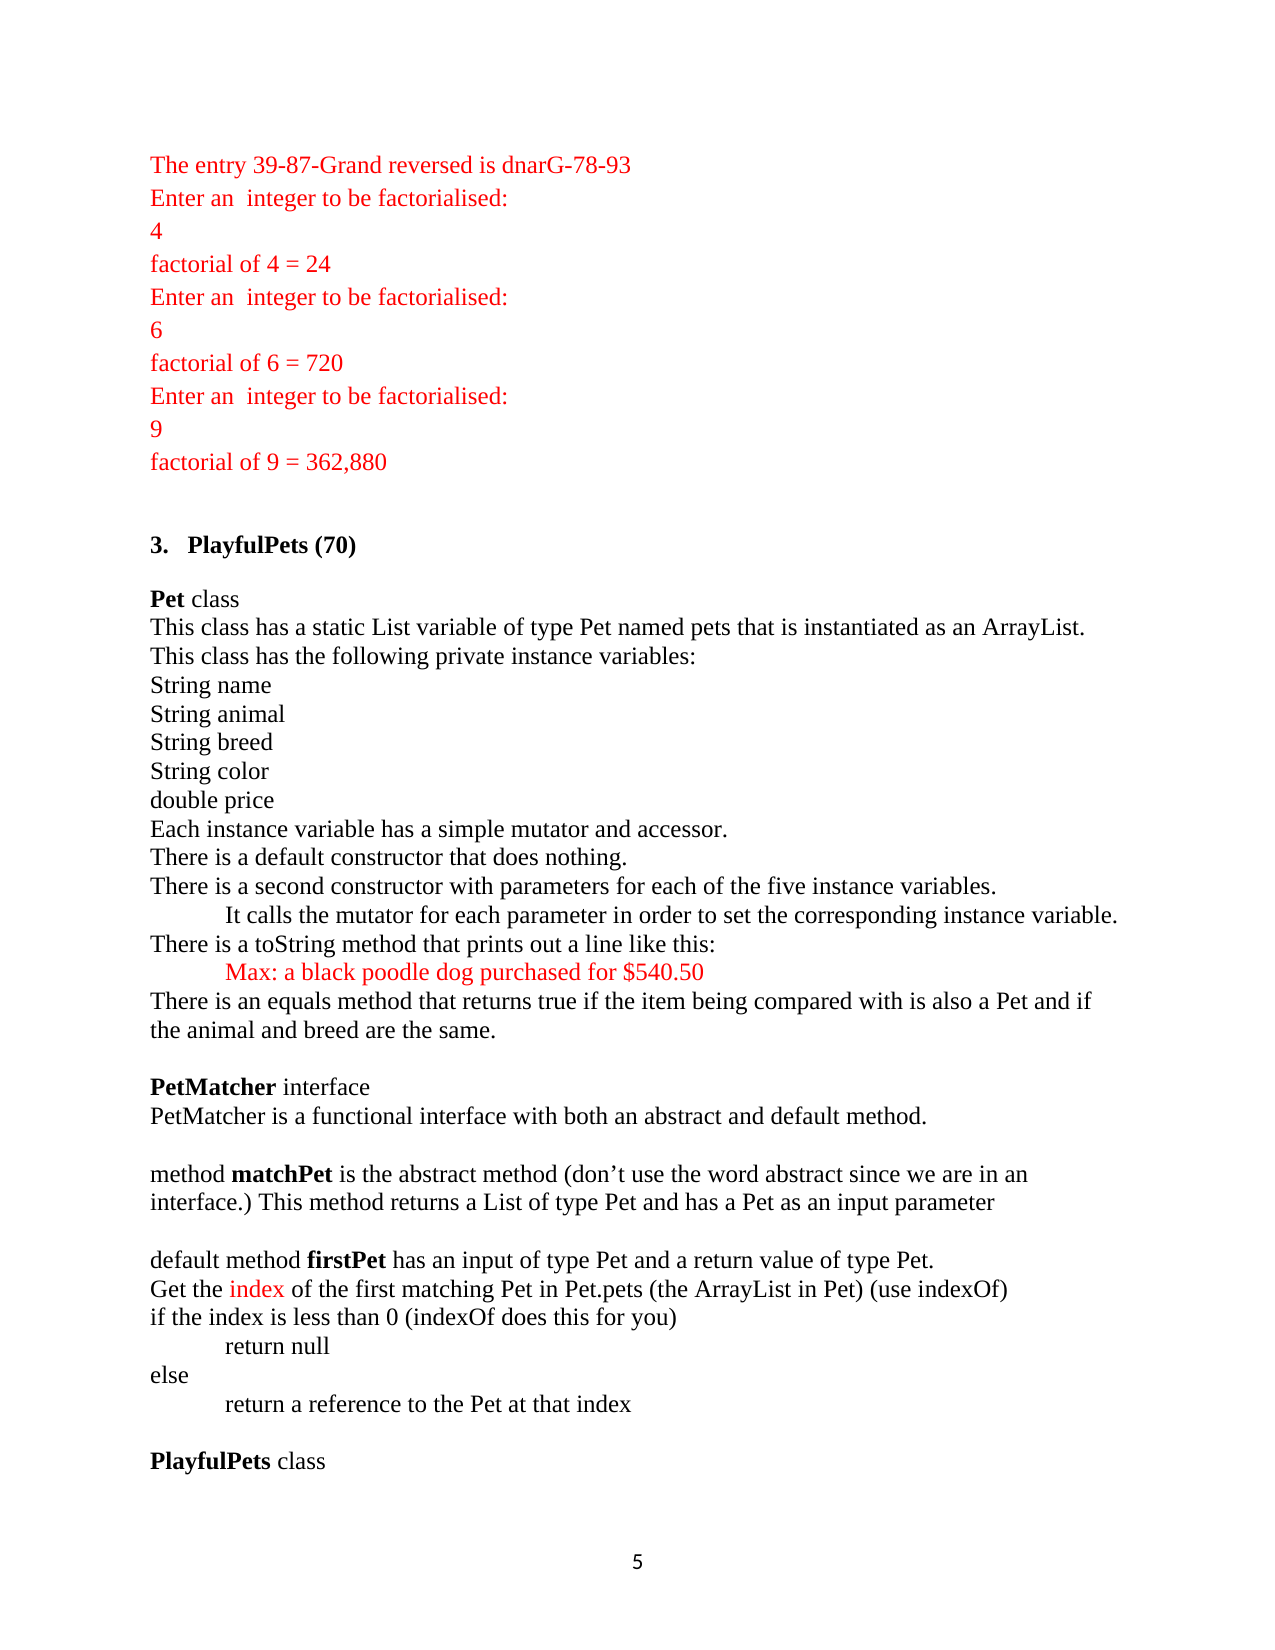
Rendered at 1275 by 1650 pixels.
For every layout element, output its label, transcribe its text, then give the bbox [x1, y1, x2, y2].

text This class has a static List variable of type Pet named pets that is instantiated as an ArrayList. [150, 612, 1125, 641]
text else [150, 1360, 1125, 1389]
list factorial of 4 = 24 [150, 249, 1125, 278]
text Each instance variable has a simple mutator and accessor. [150, 814, 1125, 842]
list 6 [150, 315, 1125, 344]
text There is a default constructor that does nothing. [150, 842, 1125, 871]
text Pet class [150, 584, 1125, 612]
text PlayfulPets class [150, 1446, 1125, 1475]
text double price [150, 785, 1125, 814]
text String animal [150, 699, 1125, 727]
text method matchPet is the abstract method (don’t use the word abstract since we are in an interface.) This method returns a List of type Pet and has a Pet as an input parameter [150, 1159, 1125, 1216]
text String color [150, 756, 1125, 785]
list PlayfulPets (70) [150, 530, 1125, 558]
list The entry 39-87-Grand reversed is dnarG-78-93 [150, 150, 1125, 179]
text Max: a black poodle dog purchased for $540.50 [150, 957, 1125, 986]
text return null [150, 1331, 1125, 1360]
list 4 [150, 216, 1125, 245]
list Enter an integer to be factorialised: [150, 381, 1125, 410]
text There is an equals method that returns true if the item being compared with is also a Pet and if the animal and breed are the same. [150, 986, 1125, 1044]
text There is a toString method that prints out a line like this: [150, 929, 1125, 957]
text if the index is less than 0 (indexOf does this for you) [150, 1302, 1125, 1331]
text Get the index of the first matching Pet in Pet.pets (the ArrayList in Pet) (use indexOf) [150, 1274, 1125, 1302]
text String breed [150, 727, 1125, 756]
text default method firstPet has an input of type Pet and a return value of type Pet. [150, 1245, 1125, 1274]
text It calls the mutator for each parameter in order to set the corresponding instance variable. [150, 900, 1125, 929]
text PetMatcher interface [150, 1072, 1125, 1101]
list 9 [150, 414, 1125, 443]
list Enter an integer to be factorialised: [150, 282, 1125, 311]
text PetMatcher is a functional interface with both an abstract and default method. [150, 1101, 1125, 1130]
text There is a second constructor with parameters for each of the five instance variables. [150, 871, 1125, 900]
text This class has the following private instance variables: [150, 641, 1125, 670]
list factorial of 9 = 362,880 [150, 447, 1125, 476]
text String name [150, 670, 1125, 699]
list factorial of 6 = 720 [150, 348, 1125, 377]
text return a reference to the Pet at that index [150, 1389, 1125, 1417]
list Enter an integer to be factorialised: [150, 183, 1125, 212]
